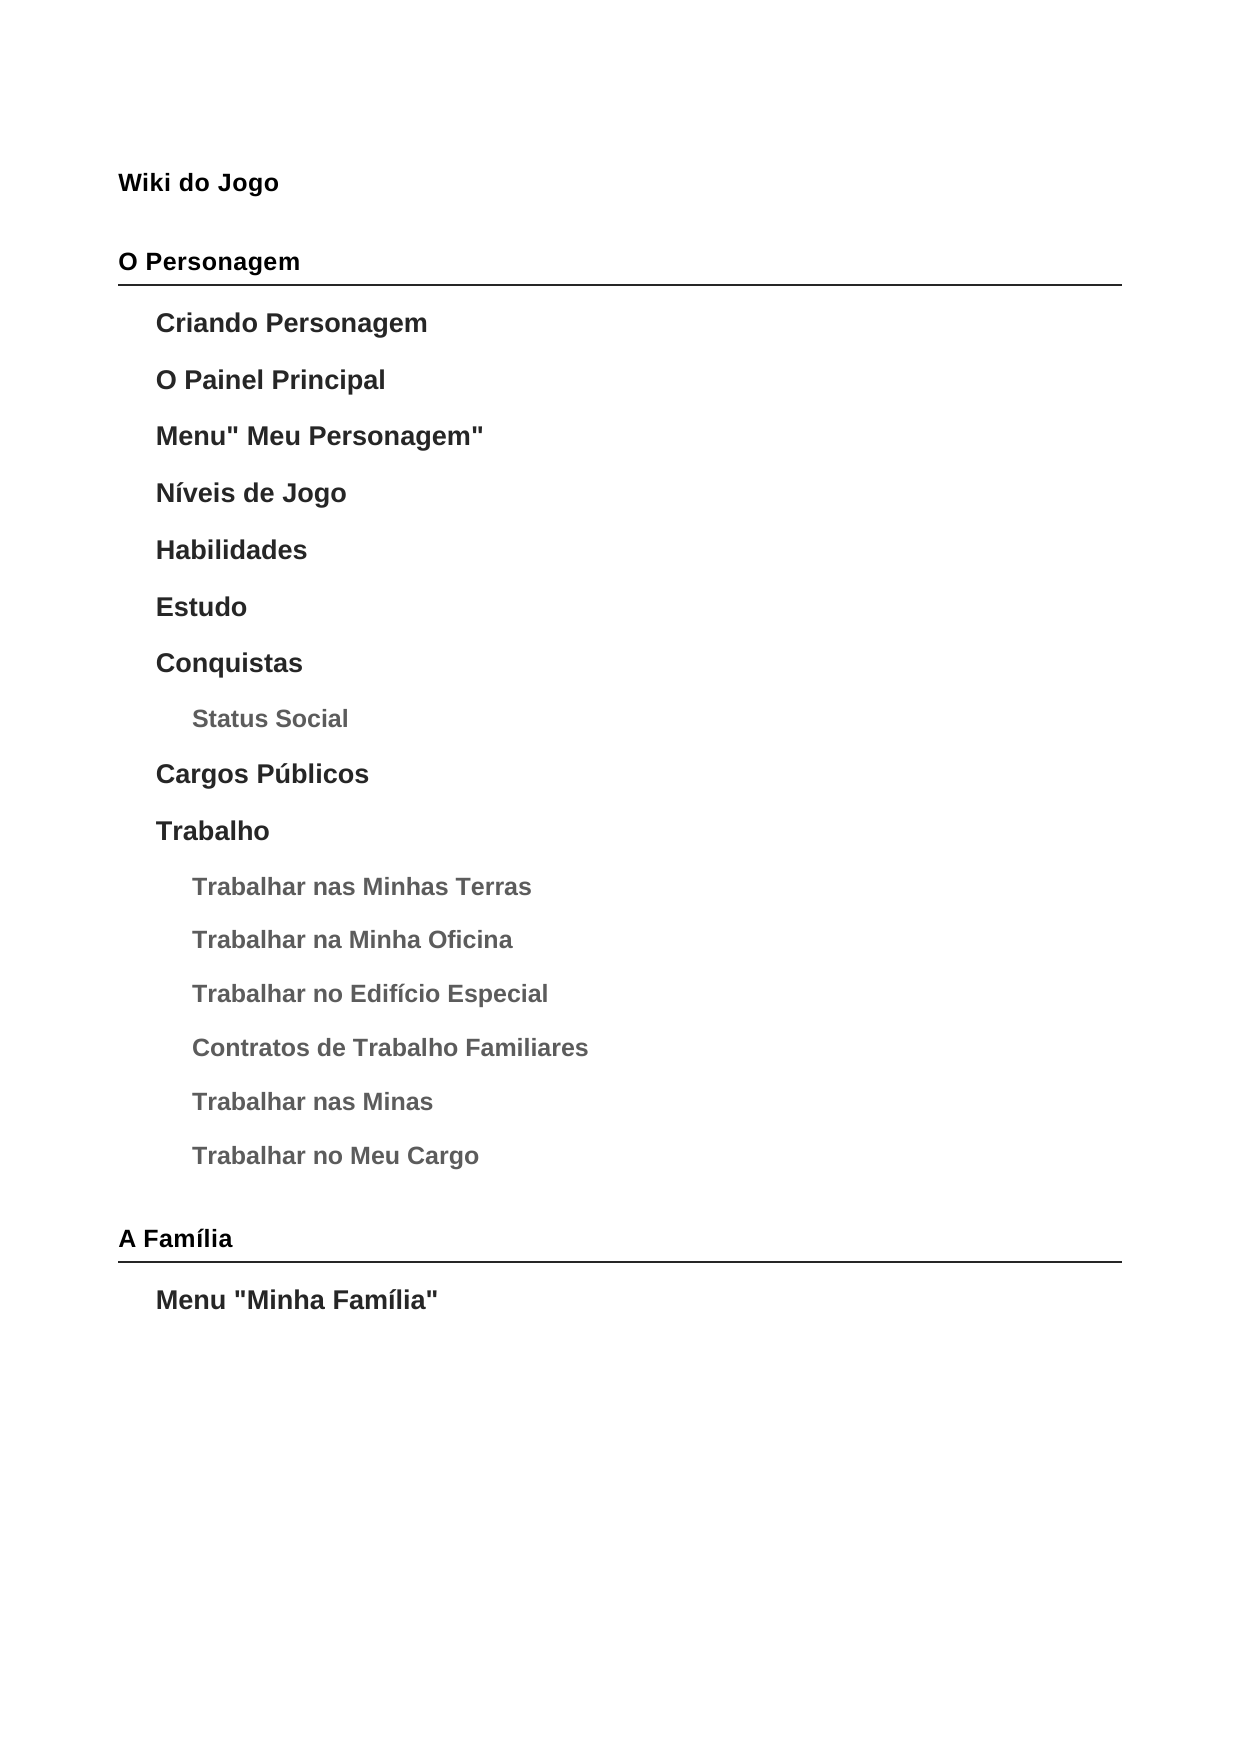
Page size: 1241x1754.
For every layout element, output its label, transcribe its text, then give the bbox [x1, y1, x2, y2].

subtitle Criando Personagem [118, 307, 1122, 338]
subtitle O Personagem [118, 247, 1122, 284]
subtitle O Painel Principal [118, 364, 1122, 395]
subtitle Trabalhar nas Minhas Terras [118, 872, 1122, 900]
subtitle Conquistas [118, 647, 1122, 679]
subtitle A Família [118, 1224, 1122, 1261]
subtitle Níveis de Jogo [118, 477, 1122, 508]
subtitle Estudo [118, 591, 1122, 622]
subtitle Trabalhar na Minha Oficina [118, 926, 1122, 954]
subtitle Trabalhar no Meu Cargo [118, 1141, 1122, 1170]
subtitle Trabalhar nas Minas [118, 1087, 1122, 1116]
subtitle Menu" Meu Personagem" [118, 420, 1122, 452]
subtitle Status Social [118, 704, 1122, 733]
subtitle Contratos de Trabalho Familiares [118, 1033, 1122, 1062]
subtitle Cargos Públicos [118, 758, 1122, 789]
subtitle Wiki do Jogo [118, 168, 1122, 197]
subtitle Habilidades [118, 534, 1122, 565]
subtitle Trabalho [118, 815, 1122, 846]
subtitle Trabalhar no Edifício Especial [118, 979, 1122, 1008]
subtitle Menu "Minha Família" [118, 1284, 1122, 1315]
